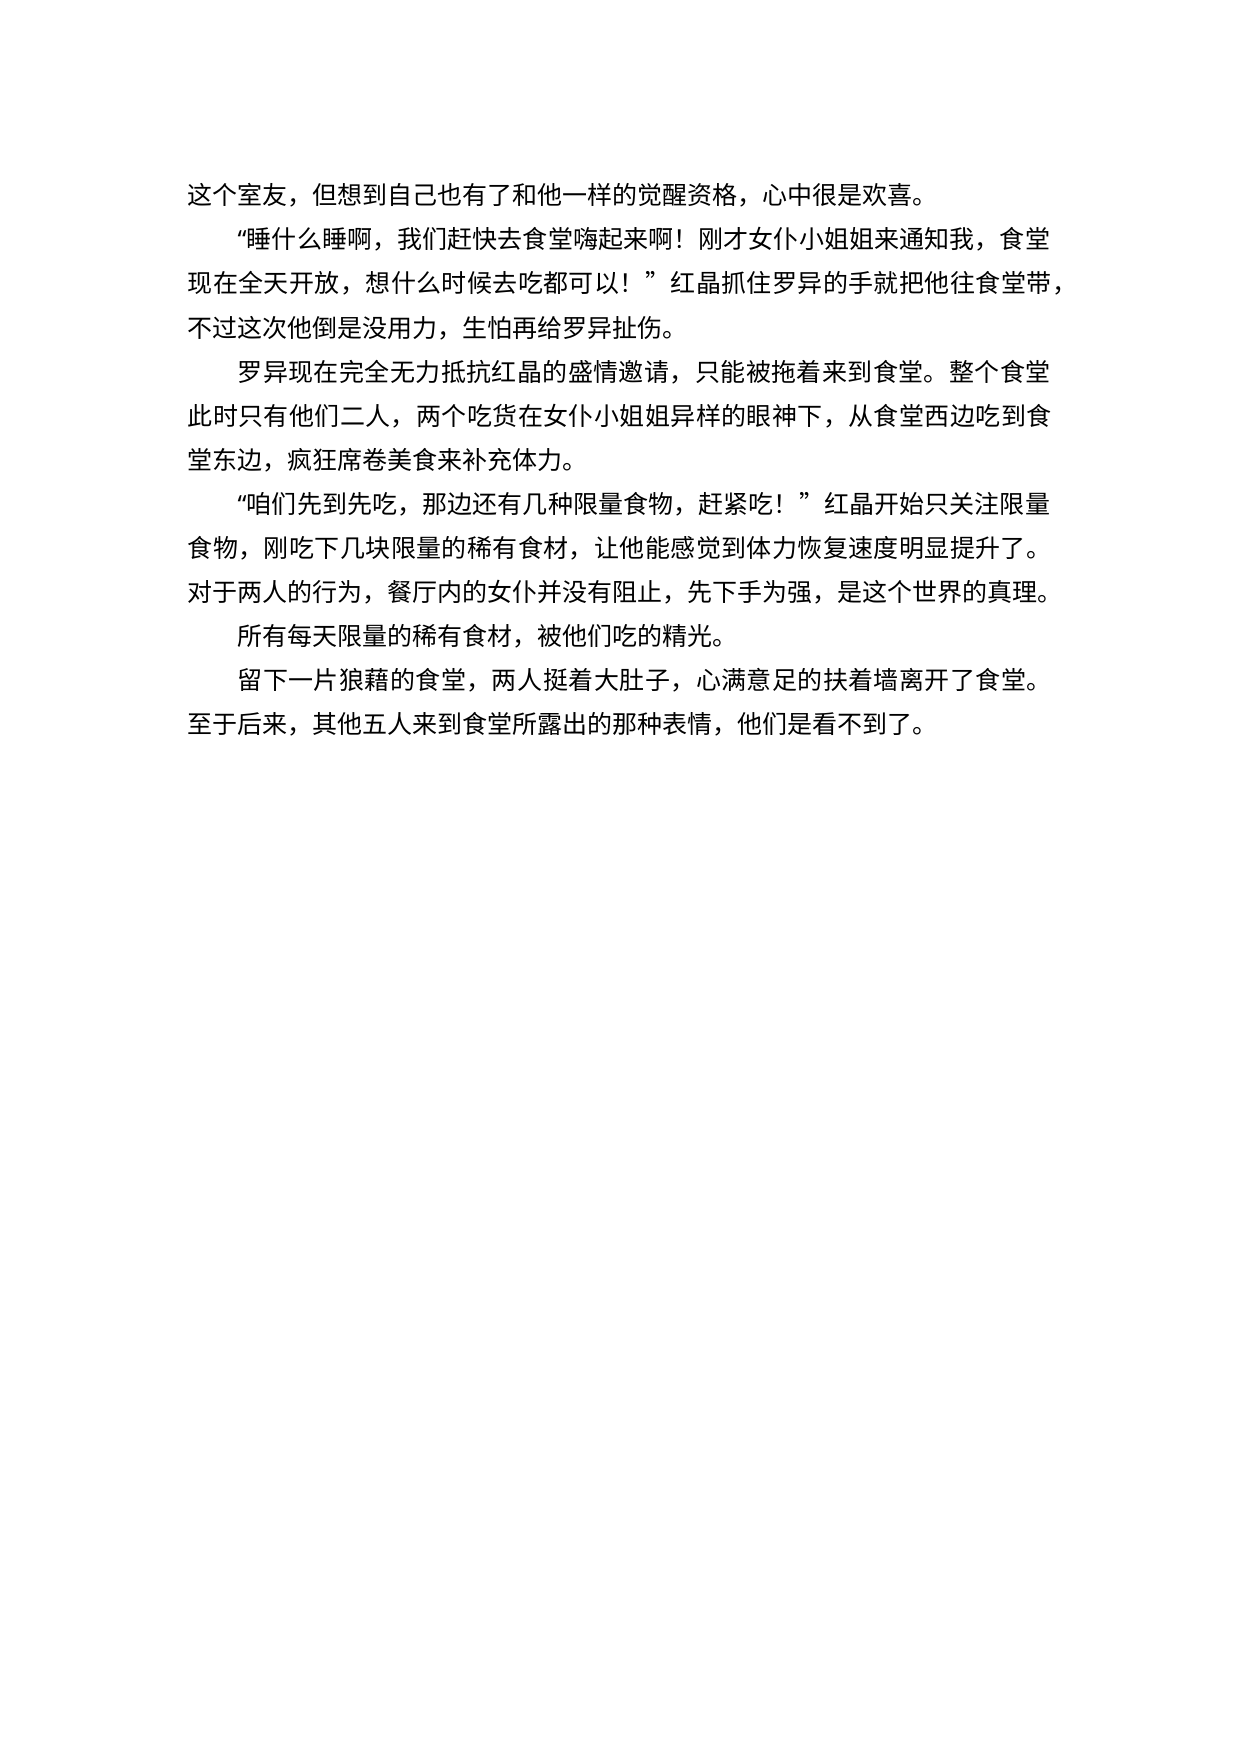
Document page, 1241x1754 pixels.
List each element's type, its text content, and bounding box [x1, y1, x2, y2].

text 留下一片狼藉的食堂，两人挺着大肚子，心满意足的扶着墙离开了食堂。至于后来，其他五人来到食堂所露出的那种表情，他们是看不到了。 [187, 657, 1053, 745]
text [187, 172, 1053, 216]
text “咱们先到先吃，那边还有几种限量食物，赶紧吃！”红晶开始只关注限量食物，刚吃下几块限量的稀有食材，让他能感觉到体力恢复速度明显提升了。对于两人的行为，餐厅内的女仆并没有阻止，先下手为强，是这个世界的真理。 [187, 480, 1053, 613]
text 罗异现在完全无力抵抗红晶的盛情邀请，只能被拖着来到食堂。整个食堂此时只有他们二人，两个吃货在女仆小姐姐异样的眼神下，从食堂西边吃到食堂东边，疯狂席卷美食来补充体力。 [187, 348, 1053, 480]
text 所有每天限量的稀有食材，被他们吃的精光。 [187, 613, 1053, 657]
text “睡什么睡啊，我们赶快去食堂嗨起来啊！刚才女仆小姐姐来通知我，食堂现在全天开放，想什么时候去吃都可以！”红晶抓住罗异的手就把他往食堂带，不过这次他倒是没用力，生怕再给罗异扯伤。 [187, 216, 1053, 348]
